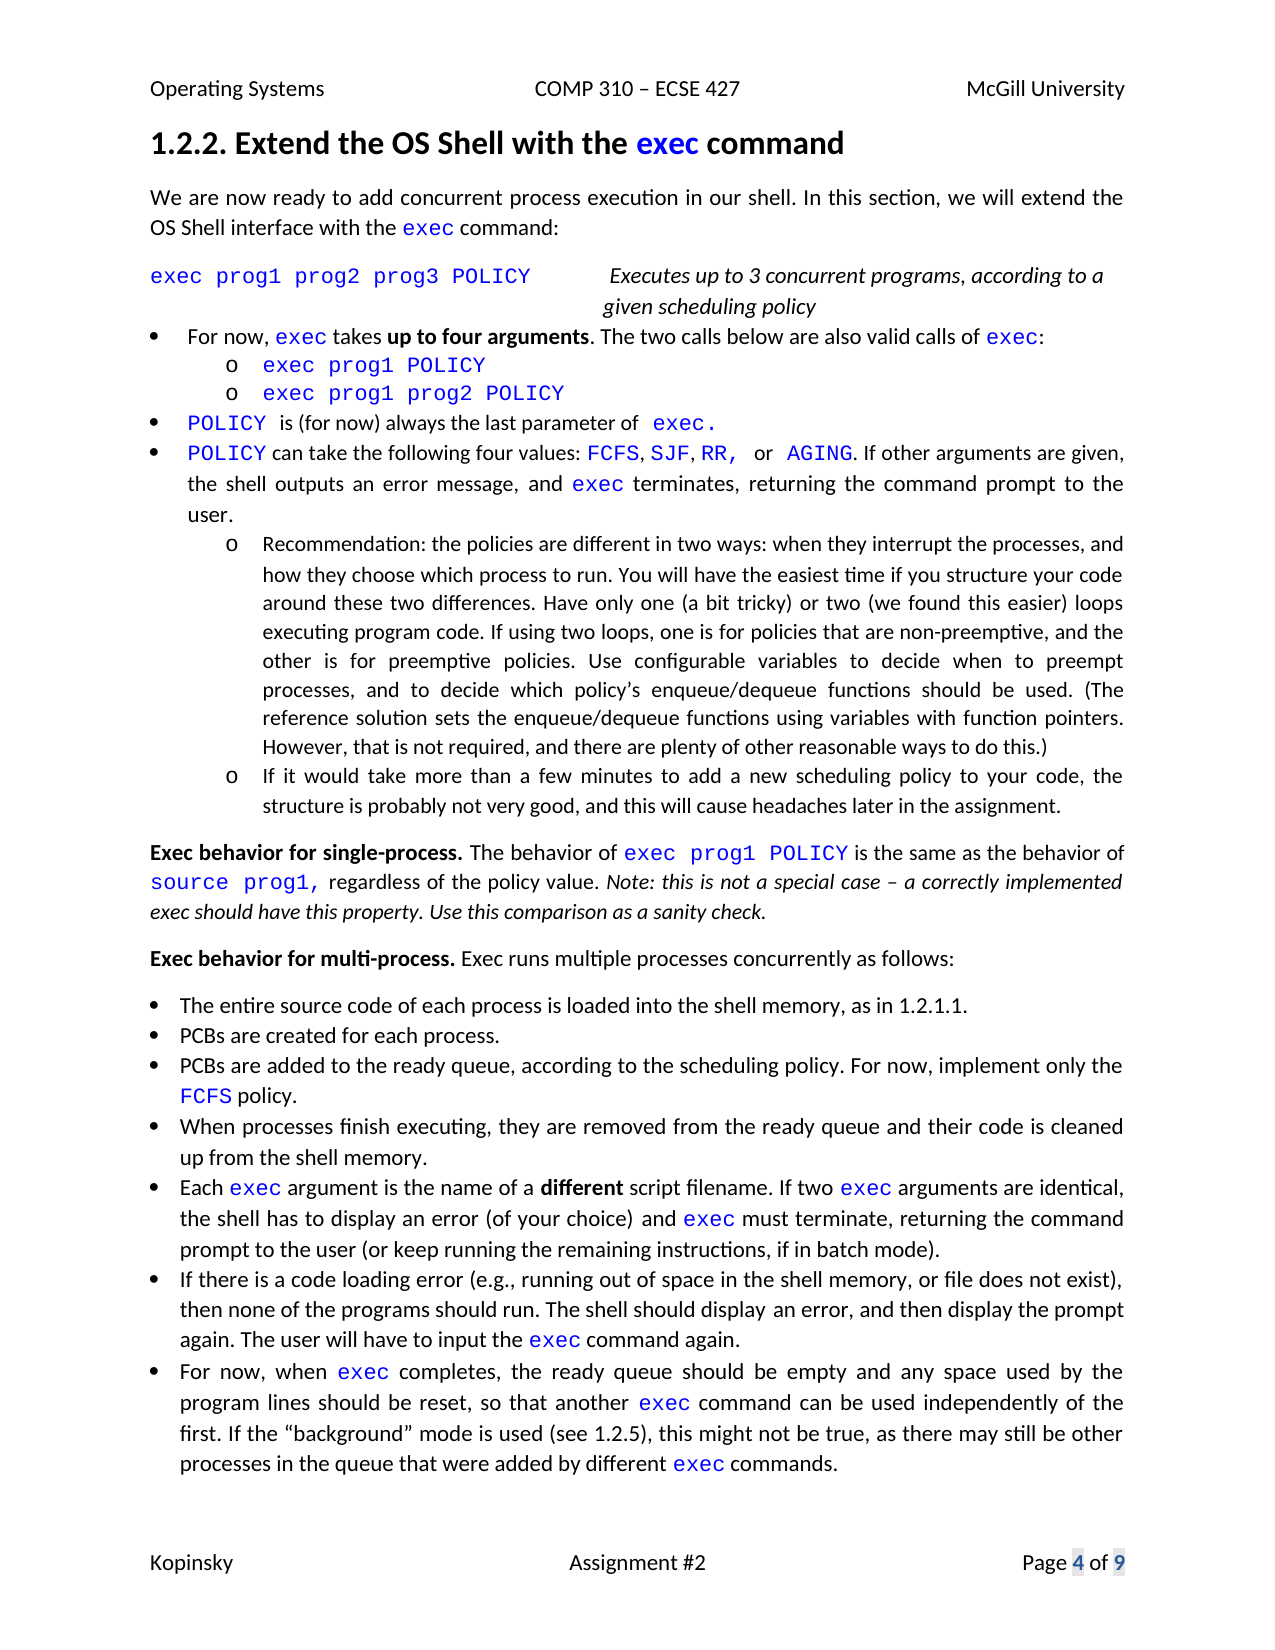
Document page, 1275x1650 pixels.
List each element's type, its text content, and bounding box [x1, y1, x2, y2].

list PCBs are created for each process. [150, 1021, 1125, 1049]
text 1.2.2. Extend the OS Shell with the exec command [150, 122, 1125, 163]
list exec prog1 prog2 POLICY [225, 381, 1125, 407]
list Each exec argument is the name of a different script filename. If two exec arguments are identical, the shell has to display an error (of your choice) and exec must terminate, returning the command prompt to the user (or keep running the remaining instructions, if in batch mode). [150, 1173, 1125, 1263]
list exec prog1 POLICY [225, 353, 1125, 379]
text exec prog1 prog2 prog3 POLICY Executes up to 3 concurrent programs, according to a [150, 261, 1125, 290]
list POLICY can take the following four values: FCFS, SJF, RR, or AGING. If other arguments are given, the shell outputs an error message, and exec terminates, returning the command prompt to the user. [150, 439, 1125, 528]
list POLICY is (for now) always the last parameter of exec. [150, 409, 1125, 437]
text Exec behavior for multi-process. Exec runs multiple processes concurrently as follows: [150, 944, 1125, 972]
list The entire source code of each process is loaded into the shell memory, as in 1.2.1.1. [150, 991, 1125, 1019]
text We are now ready to add concurrent process execution in our shell. In this section, we will extend the OS Shell interface with the exec command: [150, 183, 1125, 242]
list Recommendation: the policies are different in two ways: when they interrupt the processes, and how they choose which process to run. You will have the easiest time if you structure your code around these two differences. Have only one (a bit tricky) or two (we found this easier) loops executing program code. If using two loops, one is for policies that are non-preemptive, and the other is for preemptive policies. Use configurable variables to decide when to preempt processes, and to decide which policy’s enqueue/dequeue functions should be used. (The reference solution sets the enqueue/dequeue functions using variables with function pointers. However, that is not required, and there are plenty of other reasonable ways to do this.) [225, 531, 1125, 760]
list For now, exec takes up to four arguments. The two calls below are also valid calls of exec: [150, 322, 1125, 351]
list If there is a code loading error (e.g., running out of space in the shell memory, or file does not exist), then none of the programs should run. The shell should display an error, and then display the prompt again. The user will have to input the exec command again. [150, 1265, 1125, 1354]
list When processes finish executing, they are removed from the ready queue and their code is cleaned up from the shell memory. [150, 1112, 1125, 1171]
text given scheduling policy [150, 292, 1125, 320]
list PCBs are added to the ready queue, according to the scheduling policy. For now, implement only the FCFS policy. [150, 1051, 1125, 1110]
list For now, when exec completes, the ready queue should be empty and any space used by the program lines should be reset, so that another exec command can be used independently of the first. If the “background” mode is used (see 1.2.5), this might not be true, as there may still be other processes in the queue that were added by different exec commands. [150, 1357, 1125, 1478]
list If it would take more than a few minutes to add a new scheduling policy to your code, the structure is probably not very good, and this will cause headaches later in the assignment. [225, 762, 1125, 819]
text Exec behavior for single-process. The behavior of exec prog1 POLICY is the same as the behavior of source prog1, regardless of the policy value. Note: this is not a special case – a correctly implemented exec should have this property. Use this comparison as a sanity check. [150, 838, 1125, 925]
